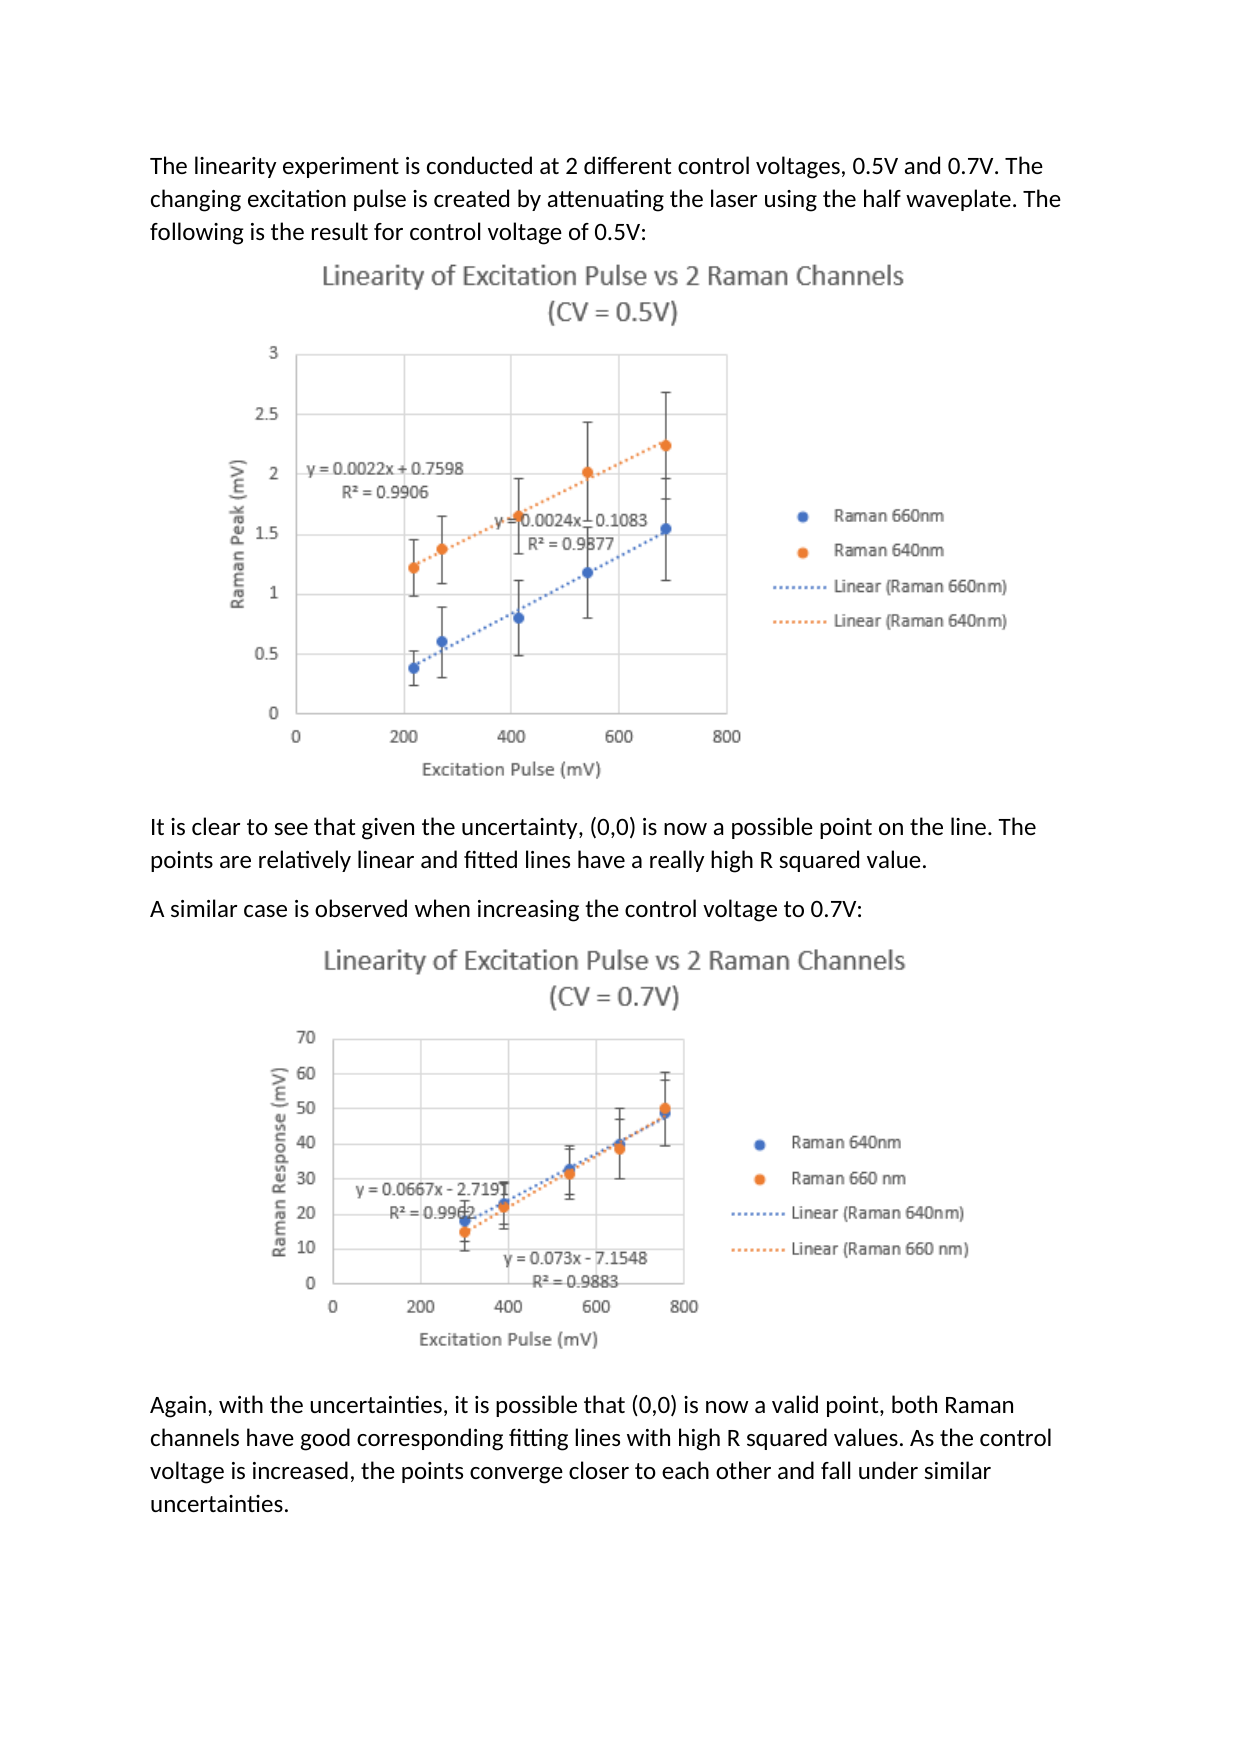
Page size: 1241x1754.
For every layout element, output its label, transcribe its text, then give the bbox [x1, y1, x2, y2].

picture [267, 945, 970, 1357]
picture [217, 255, 1019, 787]
text A similar case is observed when increasing the control voltage to 0.7V: [150, 893, 1090, 924]
text It is clear to see that given the uncertainty, (0,0) is now a possible point on the line. The points are relatively linear and fitted lines have a really high R squared value. [150, 811, 1090, 874]
text Again, with the uncertainties, it is possible that (0,0) is now a valid point, both Raman channels have good corresponding fitting lines with high R squared values. As the control voltage is increased, the points converge closer to each other and fall under similar uncertainties. [150, 1389, 1090, 1518]
text The linearity experiment is conducted at 2 different control voltages, 0.5V and 0.7V. The changing excitation pulse is created by attenuating the laser using the half waveplate. The following is the result for control voltage of 0.5V: [150, 150, 1090, 246]
